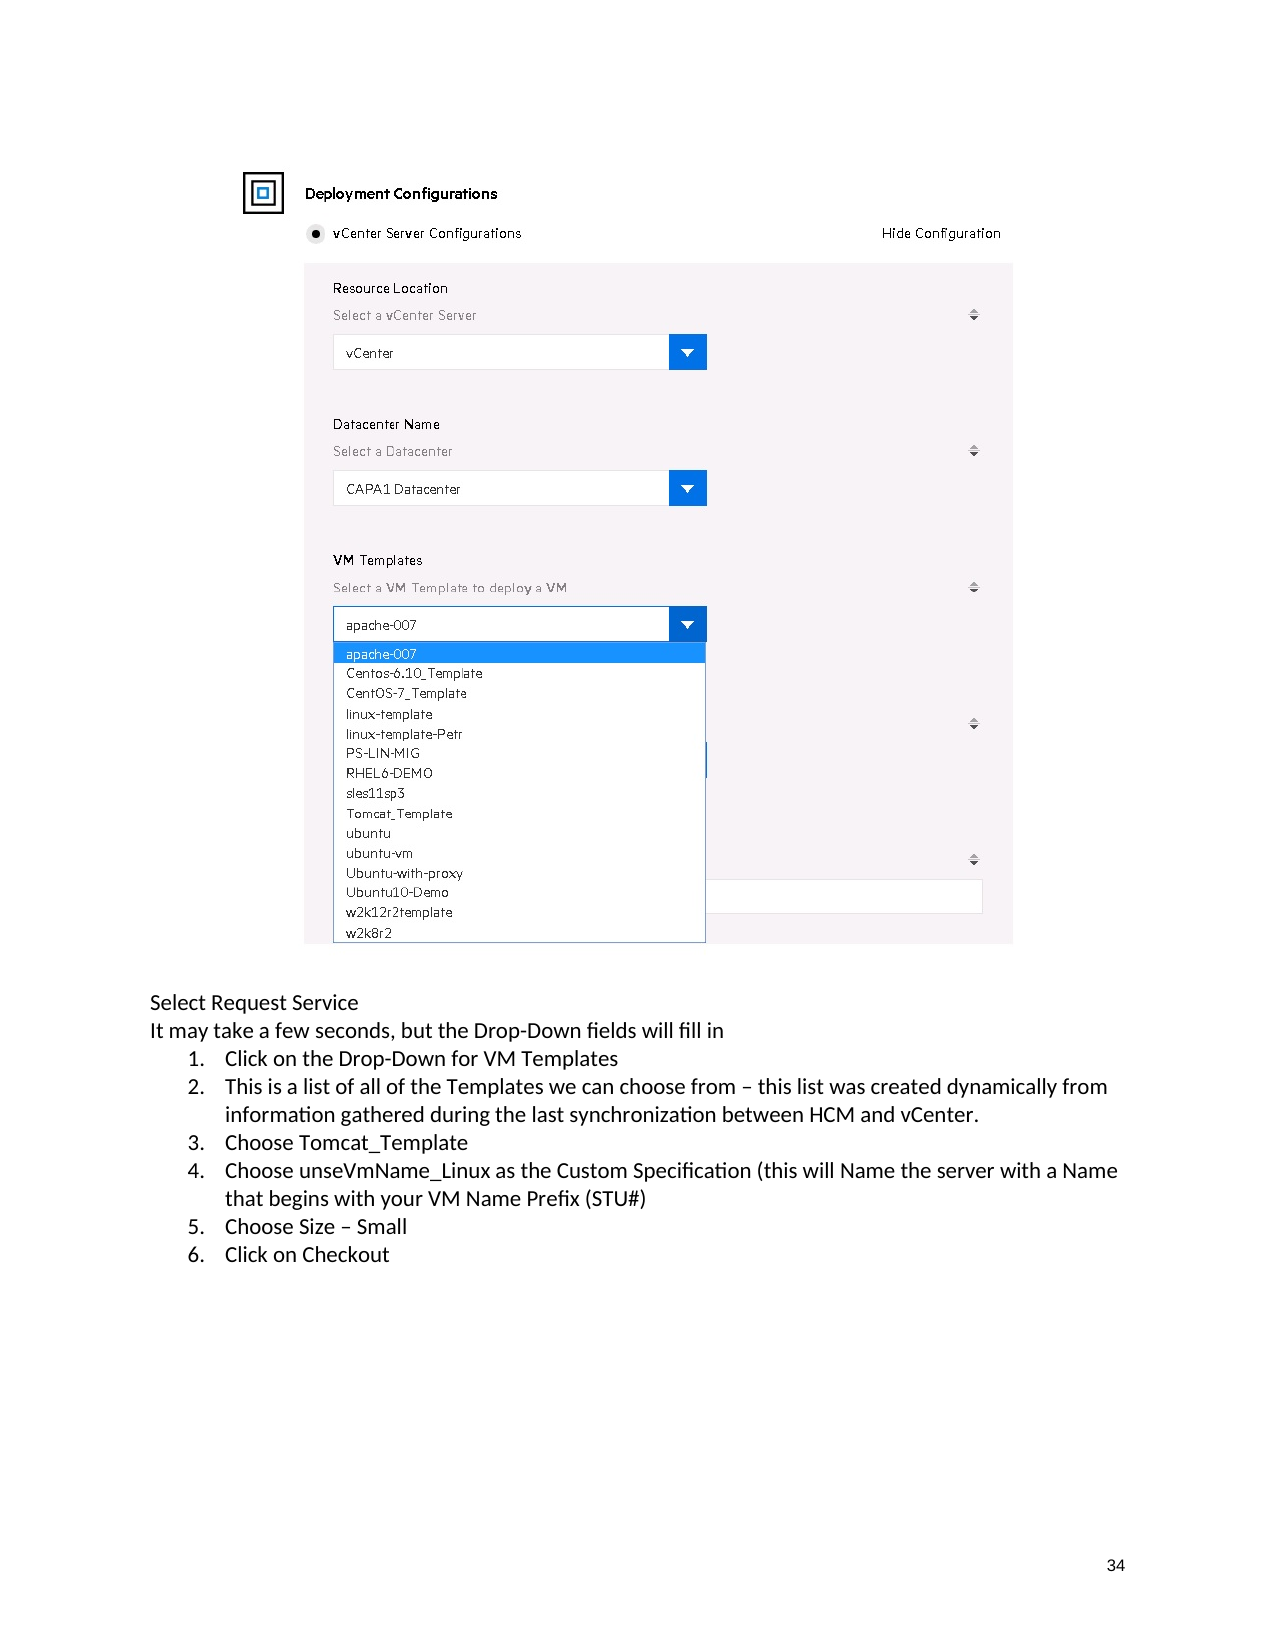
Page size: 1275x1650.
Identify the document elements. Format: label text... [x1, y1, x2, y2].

list Select Request Service [150, 988, 1125, 1016]
list It may take a few seconds, but the Drop-Down fields will fill in [150, 1016, 1125, 1044]
picture [187, 150, 1015, 961]
list Choose Tomcat_Template [187, 1128, 1125, 1156]
list This is a list of all of the Templates we can choose from – this list was created dynamically from information gathered during the last synchronization between HCM and vCenter. [187, 1072, 1125, 1128]
list Click on Checkout [187, 1240, 1125, 1268]
list Click on the Drop-Down for VM Templates [187, 1044, 1125, 1072]
list Choose Size – Small [187, 1212, 1125, 1240]
list Choose unseVmName_Linux as the Custom Specification (this will Name the server with a Name that begins with your VM Name Prefix (STU#) [187, 1156, 1125, 1212]
